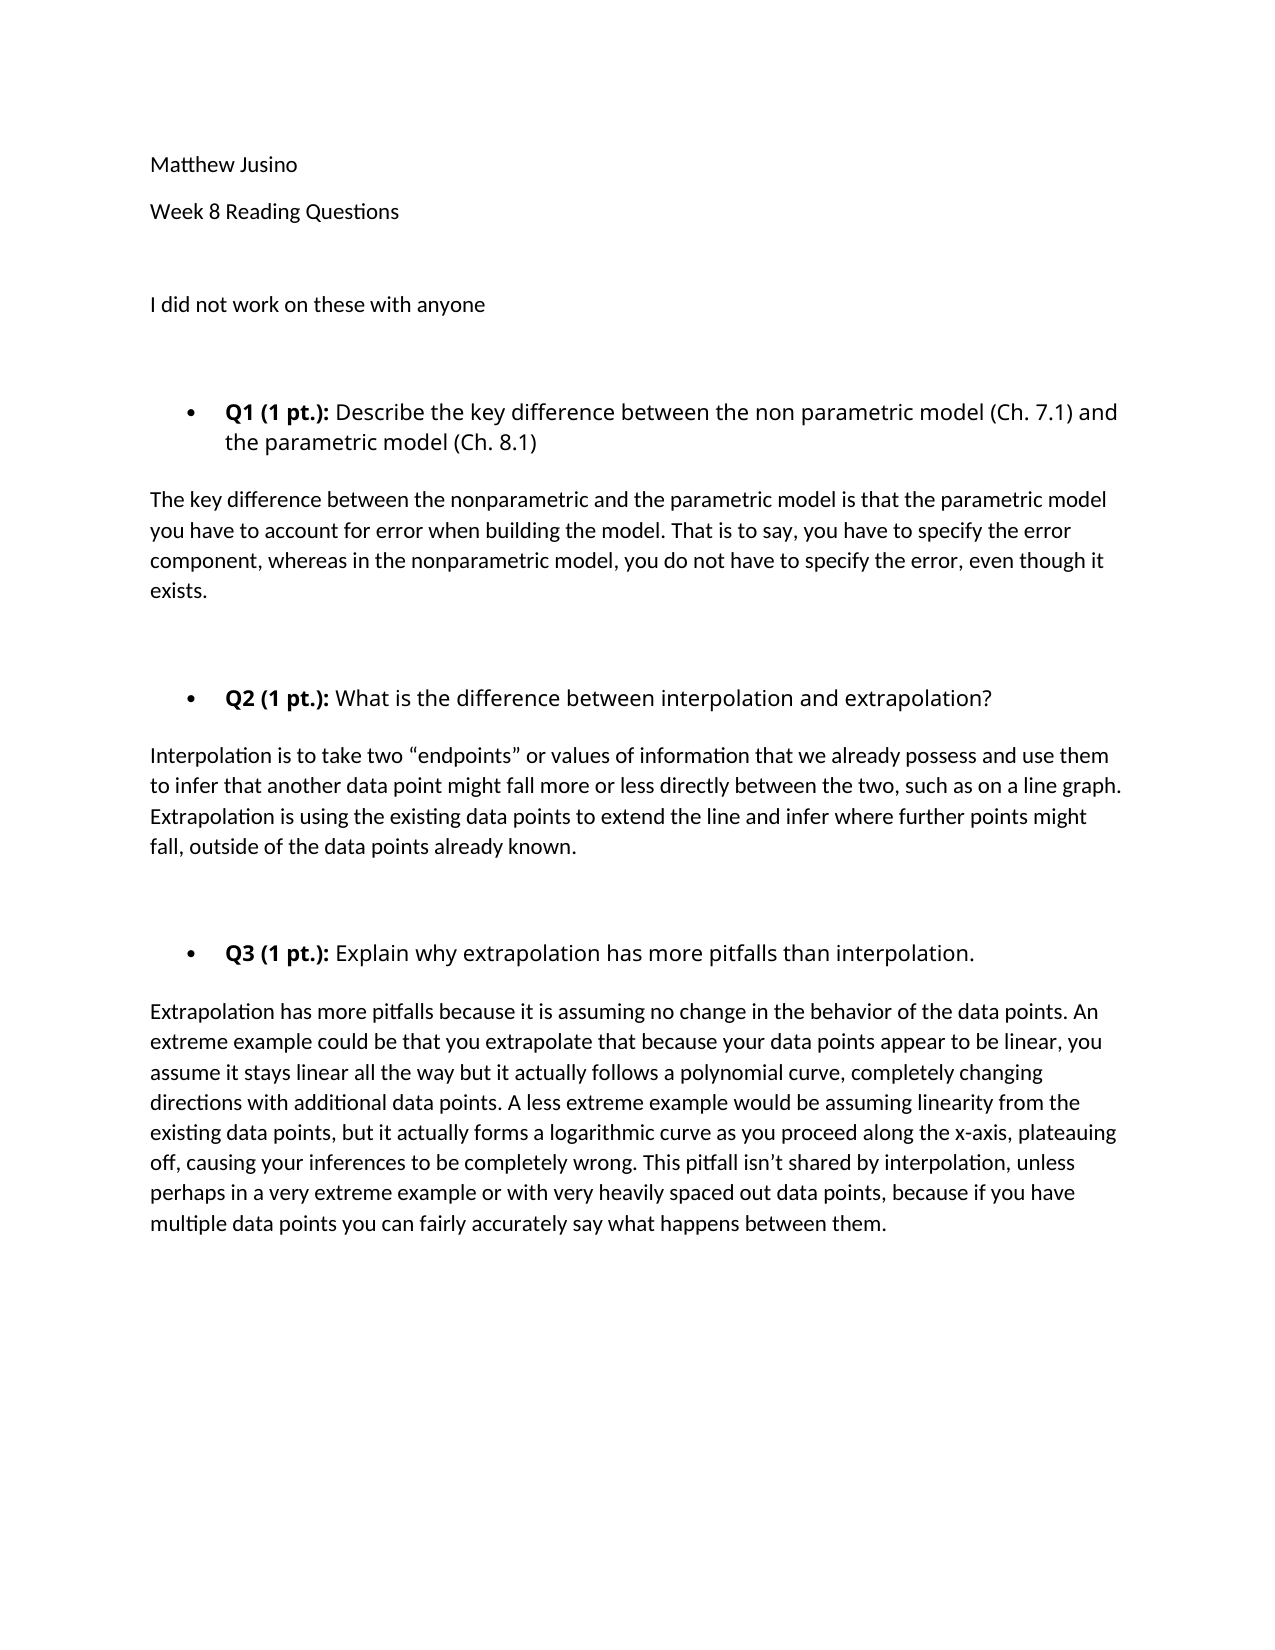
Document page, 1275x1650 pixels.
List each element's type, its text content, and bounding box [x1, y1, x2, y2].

text The key difference between the nonparametric and the parametric model is that the parametric model you have to account for error when building the model. That is to say, you have to specify the error component, whereas in the nonparametric model, you do not have to specify the error, even though it exists. [150, 486, 1125, 604]
text Week 8 Reading Questions [150, 197, 1125, 225]
text Interpolation is to take two “endpoints” or values of information that we already possess and use them to infer that another data point might fall more or less directly between the two, such as on a line graph. Extrapolation is using the existing data points to extend the line and infer where further points might fall, outside of the data points already known. [150, 741, 1125, 860]
text Matthew Jusino [150, 150, 1125, 178]
list Q1 (1 pt.): Describe the key difference between the non parametric model (Ch. 7.1) and the parametric model (Ch. 8.1) [187, 397, 1125, 456]
text I did not work on these with anyone [150, 291, 1125, 319]
list Q2 (1 pt.): What is the difference between interpolation and extrapolation? [187, 682, 1125, 712]
text Extrapolation has more pitfalls because it is assuming no change in the behavior of the data points. An extreme example could be that you extrapolate that because your data points appear to be linear, you assume it stays linear all the way but it actually follows a polynomial curve, completely changing directions with additional data points. A less extreme example would be assuming linearity from the existing data points, but it actually forms a logarithmic curve as you proceed along the x-axis, plateauing off, causing your inferences to be completely wrong. This pitfall isn’t shared by interpolation, unless perhaps in a very extreme example or with very heavily spaced out data points, because if you have multiple data points you can fairly accurately say what happens between them. [150, 997, 1125, 1237]
list Q3 (1 pt.): Explain why extrapolation has more pitfalls than interpolation. [187, 938, 1125, 968]
